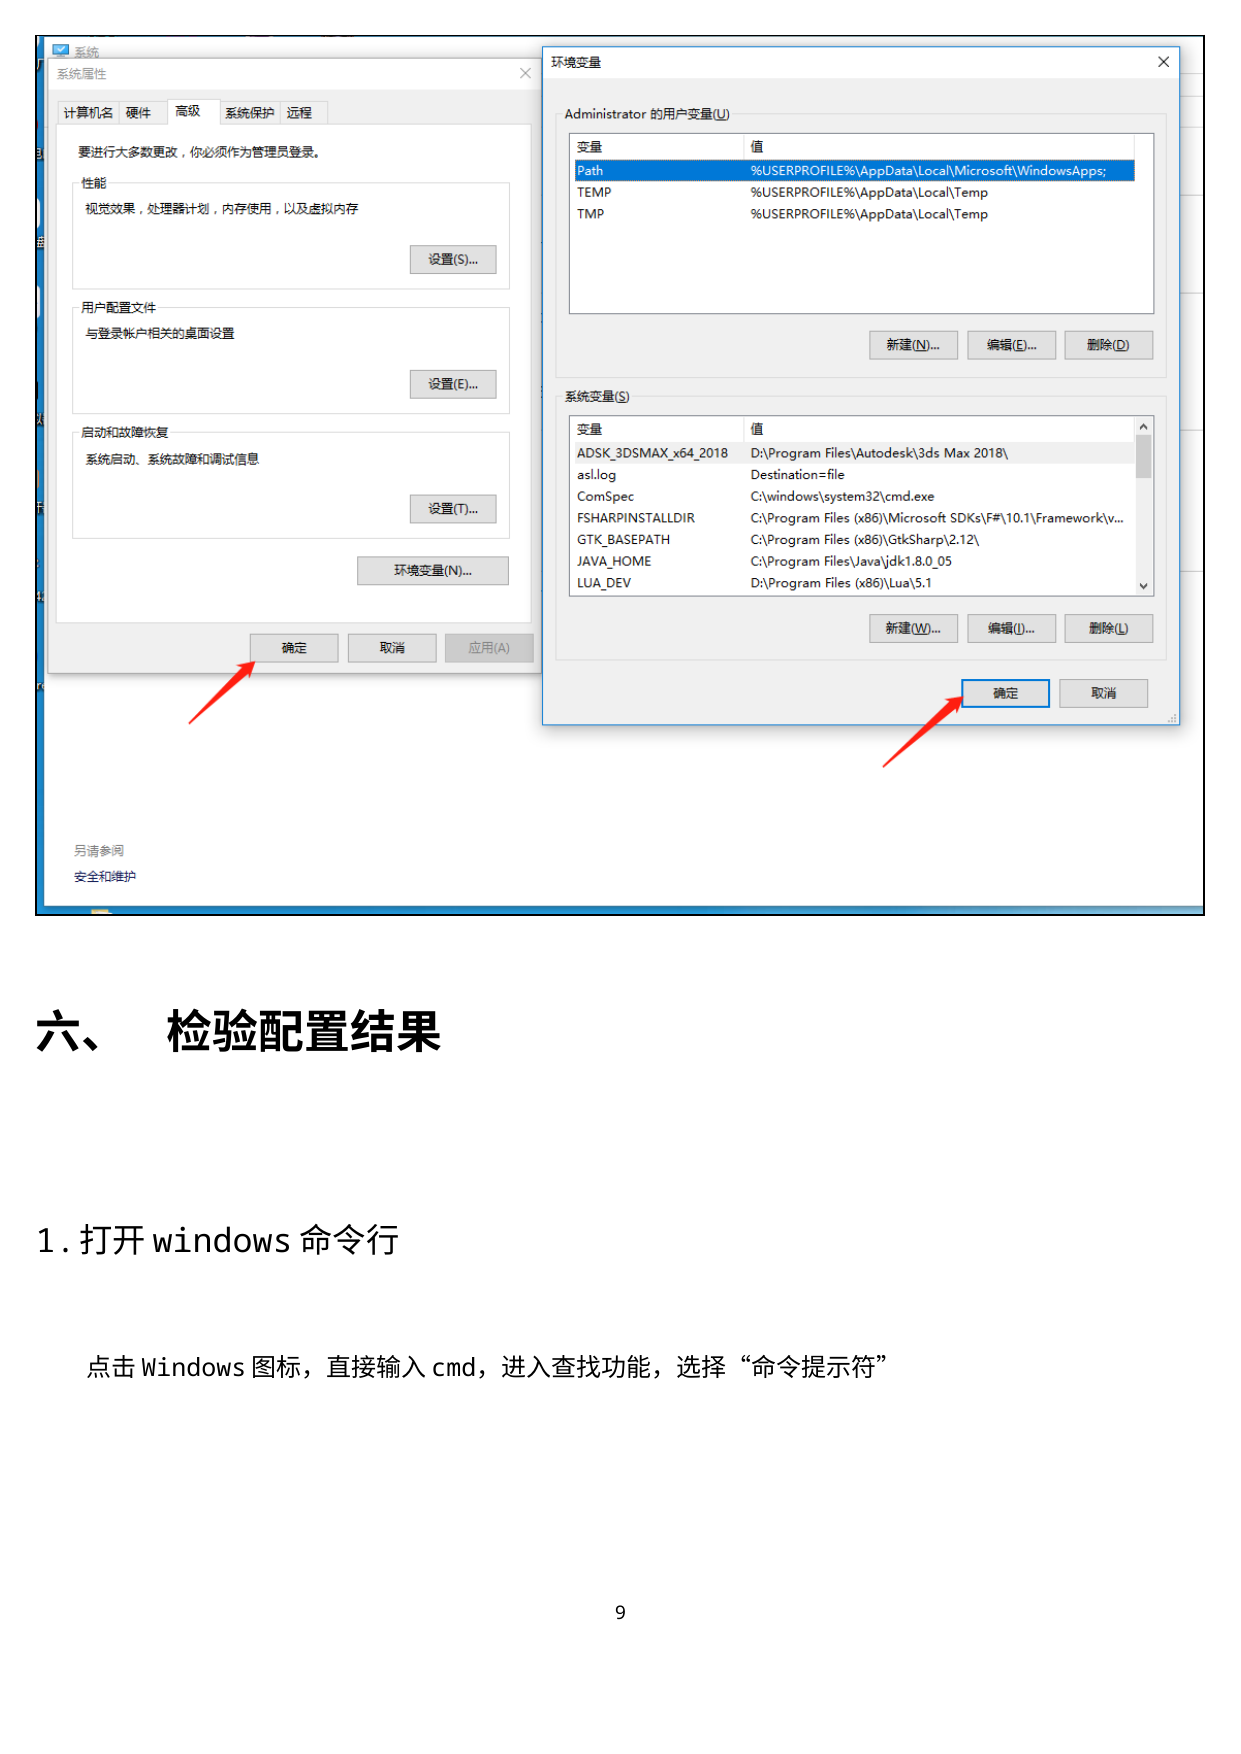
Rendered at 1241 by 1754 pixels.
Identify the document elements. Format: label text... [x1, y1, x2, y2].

text 点击Windows图标，直接输入cmd，进入查找功能，选择“命令提示符” [35, 1333, 1205, 1398]
subtitle 检验配置结果 [35, 980, 1205, 1077]
subtitle 打开windows命令行 [35, 1205, 1205, 1270]
picture [37, 36, 1203, 914]
